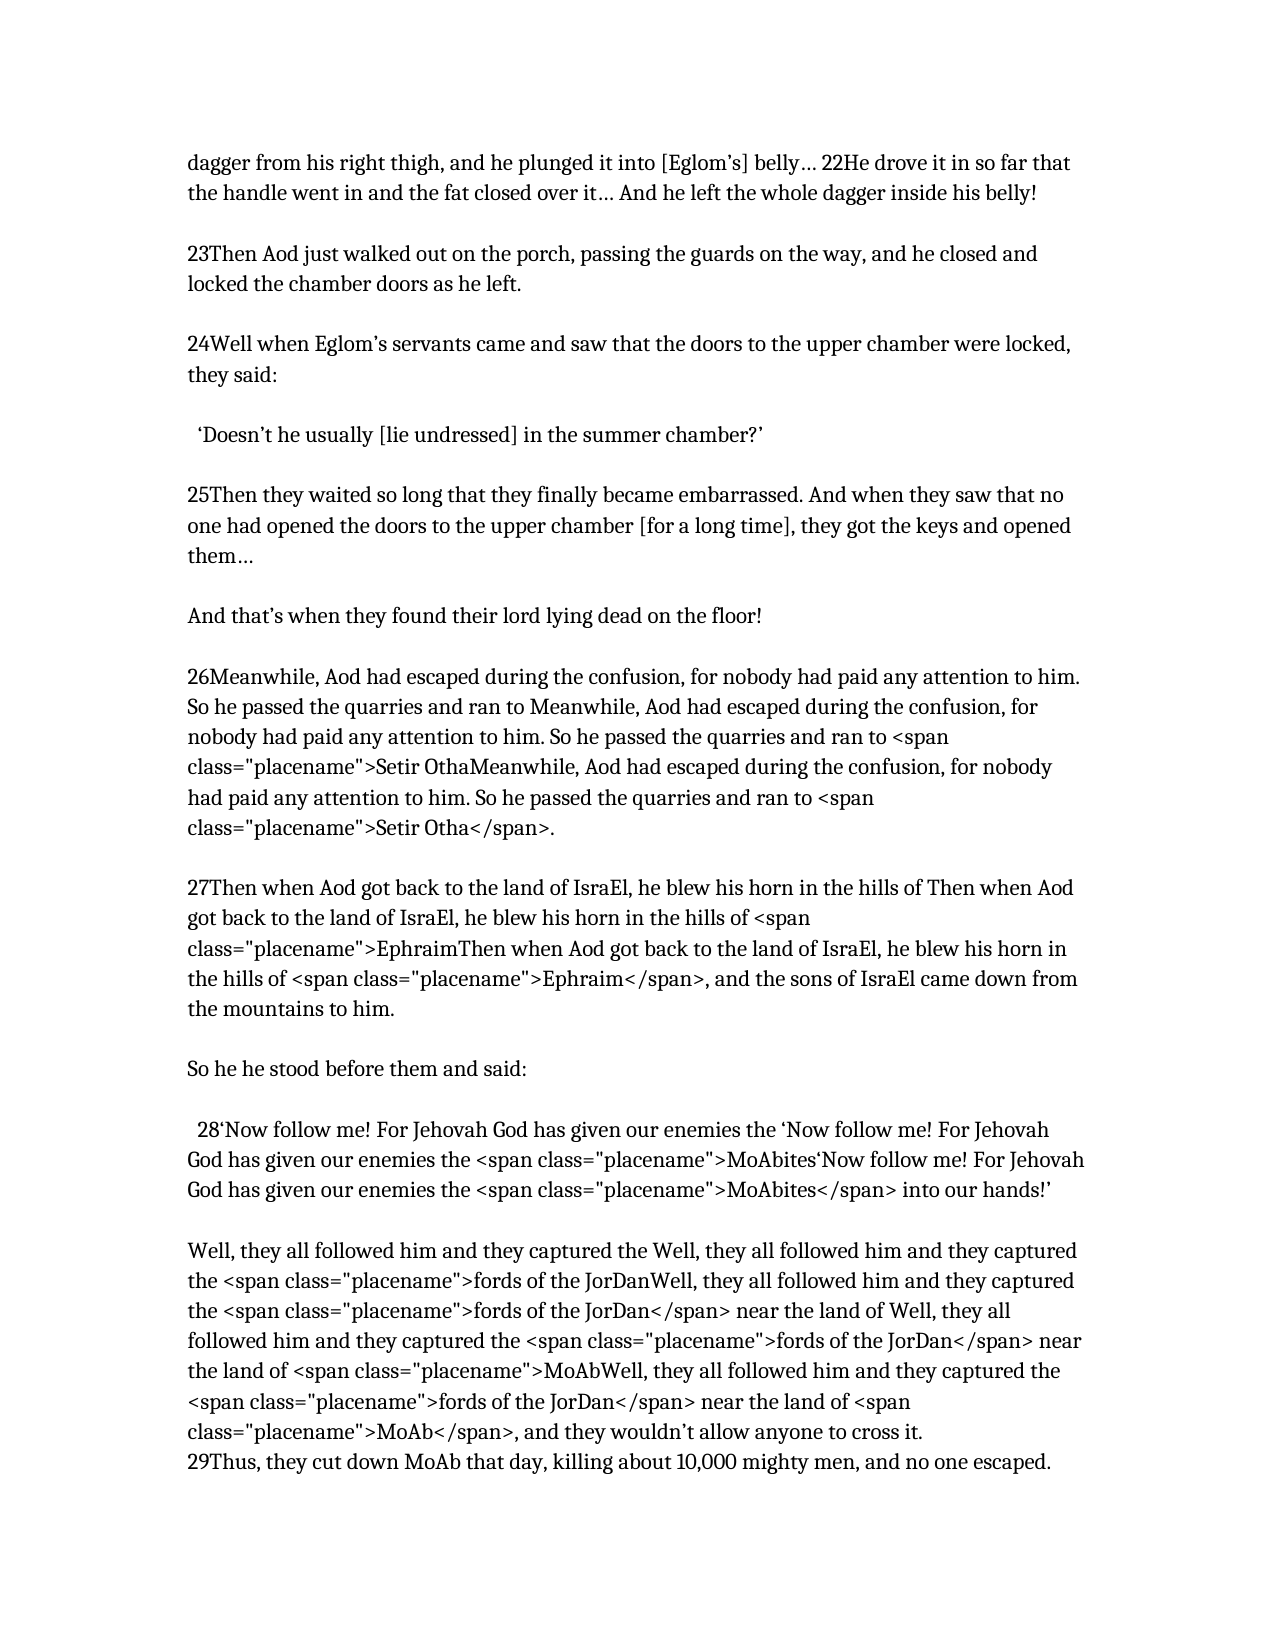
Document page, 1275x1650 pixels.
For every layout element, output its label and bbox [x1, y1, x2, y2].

text [187, 150, 1087, 1475]
